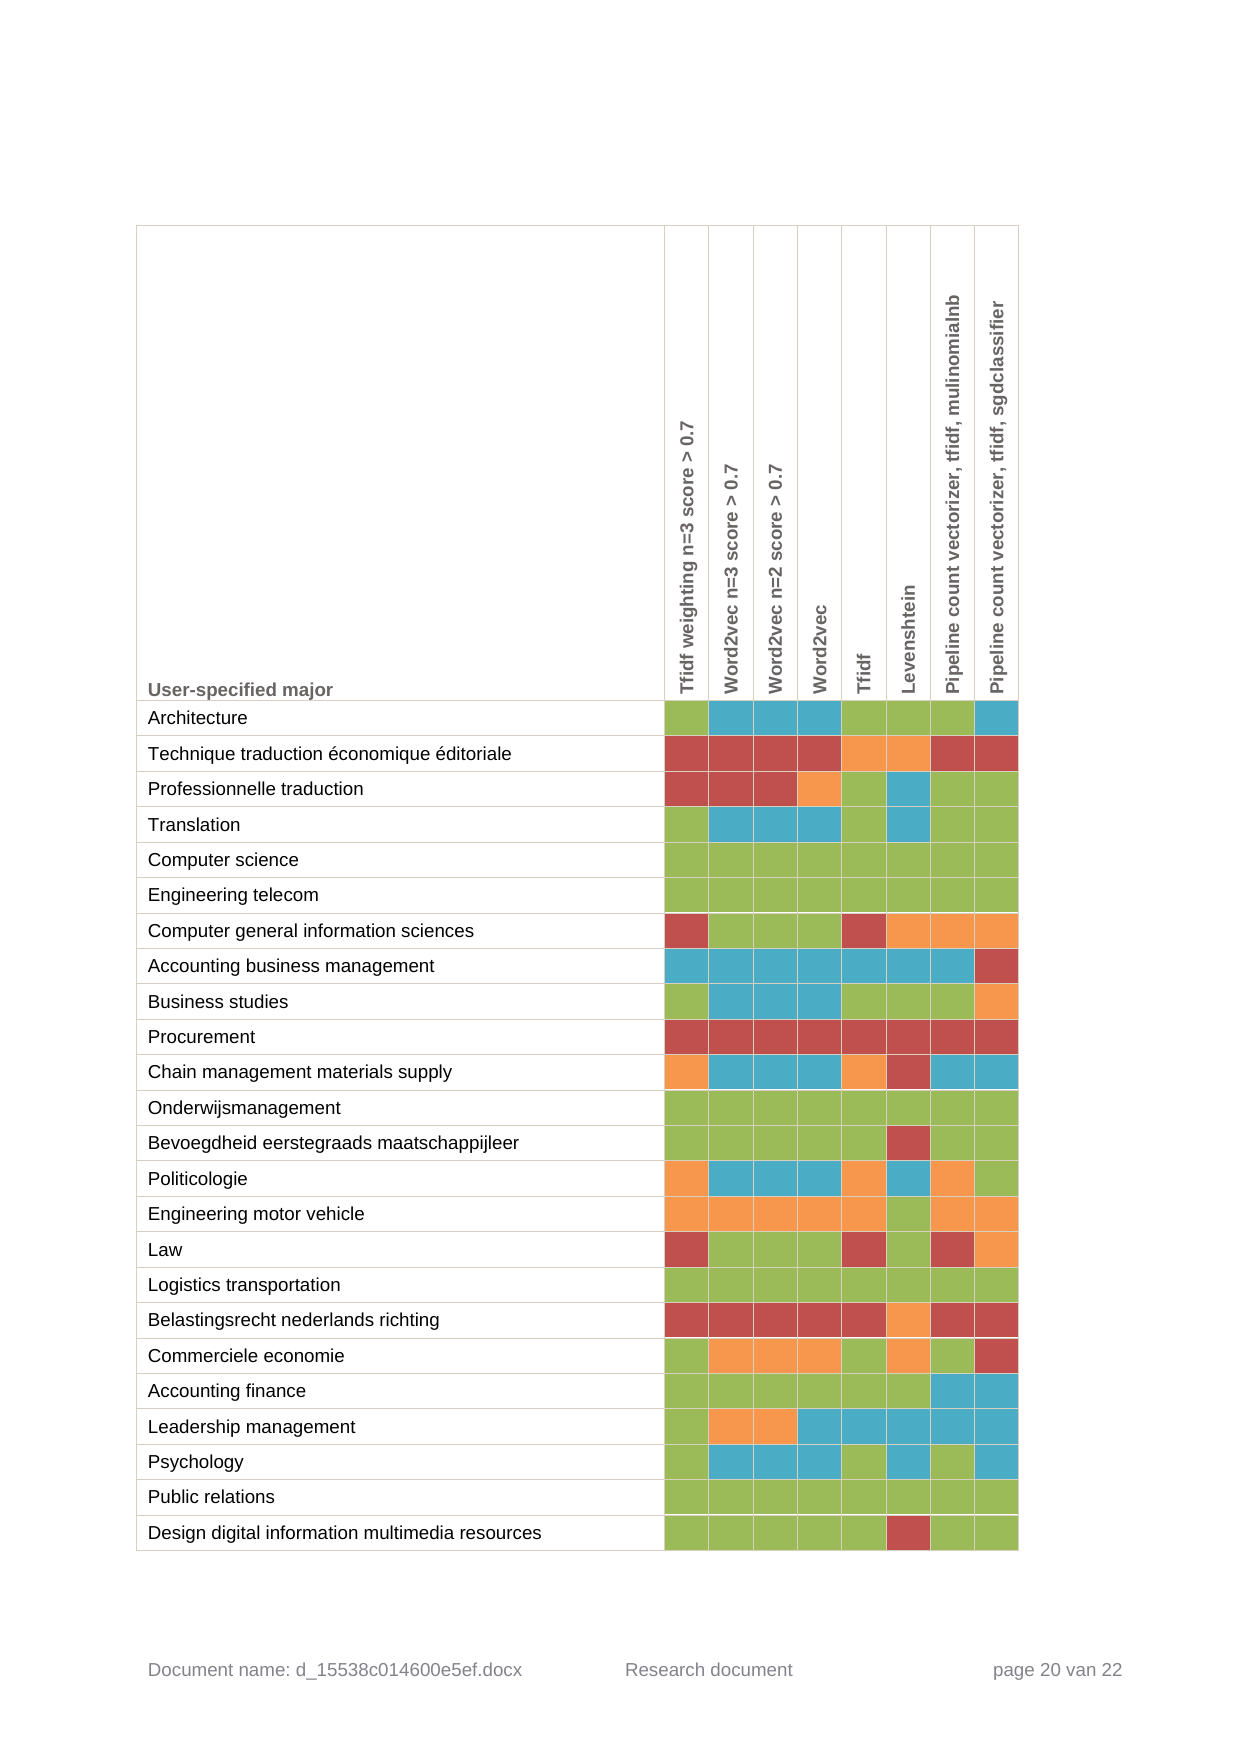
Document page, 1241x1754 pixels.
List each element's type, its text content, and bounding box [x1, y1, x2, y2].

table_cell [798, 1374, 841, 1408]
table_cell [665, 1516, 708, 1550]
table_cell [798, 1409, 841, 1444]
table_cell [754, 878, 797, 912]
table_cell [709, 1161, 753, 1196]
table_cell [931, 1516, 974, 1550]
table_cell [754, 1445, 797, 1479]
table_cell [798, 1303, 841, 1337]
table_cell [709, 772, 753, 806]
table_cell [931, 772, 974, 806]
table_cell [842, 1091, 886, 1125]
table_cell [665, 1020, 708, 1054]
table_cell [709, 914, 753, 948]
table_cell [709, 1409, 753, 1444]
table_cell [842, 772, 886, 806]
table_cell [709, 1374, 753, 1408]
table_cell Procurement [137, 1020, 664, 1054]
table_cell [754, 843, 797, 877]
table_cell [665, 1091, 708, 1125]
table_cell [975, 772, 1018, 806]
table_cell [931, 1197, 974, 1231]
table_cell [709, 1303, 753, 1337]
table_cell [975, 1197, 1018, 1231]
table_cell [887, 701, 930, 735]
table_cell [709, 1339, 753, 1373]
table_cell [887, 1020, 930, 1054]
table_cell [975, 1055, 1018, 1089]
table_cell [798, 914, 841, 948]
table_cell [931, 1020, 974, 1054]
table_cell [665, 1197, 708, 1231]
table_cell [887, 843, 930, 877]
table_cell [665, 1268, 708, 1302]
table_cell [798, 1232, 841, 1267]
table_cell [887, 1197, 930, 1231]
table_cell [975, 1232, 1018, 1267]
table_cell [665, 984, 708, 1019]
table_cell [931, 878, 974, 912]
table_cell [842, 1197, 886, 1231]
table_header Tfidf weighting n=3 score > 0.7 [665, 226, 708, 700]
table_cell [754, 1161, 797, 1196]
table_cell [975, 843, 1018, 877]
table_cell [931, 1091, 974, 1125]
table_cell [887, 807, 930, 842]
table_cell [887, 984, 930, 1019]
table_cell Chain management materials supply [137, 1055, 664, 1089]
table_cell [842, 843, 886, 877]
table_cell Computer science [137, 843, 664, 877]
table_cell [975, 878, 1018, 912]
table_cell [975, 1303, 1018, 1337]
table_cell [842, 1126, 886, 1160]
table_cell [798, 878, 841, 912]
table_cell Translation [137, 807, 664, 842]
table_cell [887, 1374, 930, 1408]
table_cell [931, 1268, 974, 1302]
table_cell [798, 984, 841, 1019]
table_cell [665, 1232, 708, 1267]
table_cell [931, 1374, 974, 1408]
table_cell [975, 1409, 1018, 1444]
table_cell [842, 1374, 886, 1408]
table_cell [842, 1055, 886, 1089]
table_cell [975, 984, 1018, 1019]
table_header Levenshtein [887, 226, 930, 700]
table_cell [754, 1516, 797, 1550]
table_cell [754, 701, 797, 735]
table_cell [931, 1445, 974, 1479]
table_cell [931, 701, 974, 735]
table_cell [665, 914, 708, 948]
table_cell [709, 1091, 753, 1125]
table_cell [931, 949, 974, 983]
table_cell [842, 1445, 886, 1479]
table_cell [887, 878, 930, 912]
table_cell [709, 1268, 753, 1302]
table_cell [842, 736, 886, 771]
table_cell [887, 914, 930, 948]
table_cell Business studies [137, 984, 664, 1019]
table_cell [665, 736, 708, 771]
table_cell [665, 1126, 708, 1160]
table_cell [709, 1126, 753, 1160]
table_cell [887, 736, 930, 771]
table_cell Onderwijsmanagement [137, 1091, 664, 1125]
table_cell [842, 1020, 886, 1054]
table_cell [754, 1409, 797, 1444]
table_cell [798, 1516, 841, 1550]
table_cell [754, 1374, 797, 1408]
table_cell [754, 1232, 797, 1267]
table_cell [709, 1232, 753, 1267]
table_cell [887, 1126, 930, 1160]
table_cell [975, 1020, 1018, 1054]
table_cell [754, 1303, 797, 1337]
table_cell [842, 1339, 886, 1373]
table_cell [665, 1339, 708, 1373]
table_cell [665, 701, 708, 735]
table_cell [842, 1303, 886, 1337]
table_cell [665, 843, 708, 877]
table_cell [798, 701, 841, 735]
table_cell [754, 1020, 797, 1054]
table_cell Computer general information sciences [137, 914, 664, 948]
table_cell [975, 1126, 1018, 1160]
table_cell [709, 984, 753, 1019]
table_cell [709, 701, 753, 735]
table_cell [842, 1268, 886, 1302]
table_cell [798, 807, 841, 842]
table_cell [842, 949, 886, 983]
table_cell [709, 1020, 753, 1054]
table_header Tfidf [842, 226, 886, 700]
table_cell [931, 1161, 974, 1196]
table_cell [709, 1055, 753, 1089]
table_cell [798, 843, 841, 877]
table_cell [754, 736, 797, 771]
table_cell [931, 1055, 974, 1089]
table_cell [975, 1516, 1018, 1550]
table_cell [665, 1303, 708, 1337]
table_header User-specified major [137, 226, 664, 700]
table_cell [754, 914, 797, 948]
table_cell [975, 949, 1018, 983]
table_cell [842, 1480, 886, 1514]
table_cell [665, 878, 708, 912]
table_cell [842, 1161, 886, 1196]
table_cell [754, 984, 797, 1019]
table_cell [842, 807, 886, 842]
table_cell [842, 1232, 886, 1267]
table_cell [975, 1480, 1018, 1514]
table_cell [665, 949, 708, 983]
table_cell [798, 1126, 841, 1160]
table_cell [931, 1232, 974, 1267]
table_cell [754, 1339, 797, 1373]
table_cell [798, 1020, 841, 1054]
table_cell [931, 1480, 974, 1514]
table_cell [798, 1055, 841, 1089]
table_cell [754, 1091, 797, 1125]
table_cell [887, 1409, 930, 1444]
table_cell Design digital information multimedia resources [137, 1516, 664, 1550]
table_header Word2vec n=2 score > 0.7 [754, 226, 797, 700]
table_cell [887, 1480, 930, 1514]
table_cell [754, 1126, 797, 1160]
table_cell Commerciele economie [137, 1339, 664, 1373]
table_cell [931, 1303, 974, 1337]
table_cell [887, 1445, 930, 1479]
table_cell [975, 1374, 1018, 1408]
table_cell [709, 949, 753, 983]
table_cell [975, 701, 1018, 735]
table_cell [709, 1197, 753, 1231]
table_cell [798, 949, 841, 983]
table_cell Engineering motor vehicle [137, 1197, 664, 1231]
table_cell [887, 1516, 930, 1550]
table_cell [754, 1480, 797, 1514]
table_cell [975, 1339, 1018, 1373]
table_cell [842, 984, 886, 1019]
table_cell [975, 1445, 1018, 1479]
table_cell Professionnelle traduction [137, 772, 664, 806]
table_cell [798, 1339, 841, 1373]
table_cell [887, 1161, 930, 1196]
table_cell [798, 1268, 841, 1302]
table_cell [709, 807, 753, 842]
table_cell Technique traduction économique éditoriale [137, 736, 664, 771]
table_cell [798, 1197, 841, 1231]
table_cell [754, 949, 797, 983]
table_cell [709, 1516, 753, 1550]
table_cell [931, 736, 974, 771]
table_cell [665, 1161, 708, 1196]
table_cell Logistics transportation [137, 1268, 664, 1302]
table_cell Architecture [137, 701, 664, 735]
table_cell Belastingsrecht nederlands richting [137, 1303, 664, 1337]
table_cell [798, 1161, 841, 1196]
table_cell [931, 843, 974, 877]
table_cell [975, 914, 1018, 948]
table_cell [842, 914, 886, 948]
table_cell [709, 1480, 753, 1514]
table_cell [754, 807, 797, 842]
table_cell [887, 1339, 930, 1373]
table_cell Psychology [137, 1445, 664, 1479]
table_cell [798, 772, 841, 806]
table_cell [665, 1055, 708, 1089]
table_cell Accounting business management [137, 949, 664, 983]
table_header Word2vec [798, 226, 841, 700]
table_cell [887, 1232, 930, 1267]
table_cell [665, 1480, 708, 1514]
table_cell [887, 1055, 930, 1089]
table_cell [975, 736, 1018, 771]
table_cell Bevoegdheid eerstegraads maatschappijleer [137, 1126, 664, 1160]
table_cell [709, 1445, 753, 1479]
table_cell [665, 1374, 708, 1408]
table_cell [842, 878, 886, 912]
table_cell [798, 1480, 841, 1514]
table_cell [887, 1091, 930, 1125]
table_cell [665, 1409, 708, 1444]
table_cell [842, 1516, 886, 1550]
table_cell [709, 843, 753, 877]
table_cell [798, 736, 841, 771]
table_cell [975, 1161, 1018, 1196]
table_cell Accounting finance [137, 1374, 664, 1408]
table_cell [931, 1409, 974, 1444]
table_cell [931, 984, 974, 1019]
table_cell [798, 1445, 841, 1479]
table_cell [709, 878, 753, 912]
table_cell [798, 1091, 841, 1125]
table_cell [975, 807, 1018, 842]
table_header Word2vec n=3 score > 0.7 [709, 226, 753, 700]
table_cell [665, 1445, 708, 1479]
table_cell [754, 772, 797, 806]
table_cell [754, 1268, 797, 1302]
table_cell Engineering telecom [137, 878, 664, 912]
table_cell Politicologie [137, 1161, 664, 1196]
table_cell Law [137, 1232, 664, 1267]
table_cell [887, 772, 930, 806]
table_cell [931, 1339, 974, 1373]
table_cell Leadership management [137, 1409, 664, 1444]
table_cell [842, 1409, 886, 1444]
table_cell Public relations [137, 1480, 664, 1514]
table_cell [975, 1268, 1018, 1302]
table_cell [887, 1268, 930, 1302]
table_cell [887, 1303, 930, 1337]
table_header Pipeline count vectorizer, tfidf, sgdclassifier [975, 226, 1018, 700]
table_cell [887, 949, 930, 983]
table_cell [931, 1126, 974, 1160]
table_header Pipeline count vectorizer, tfidf, mulinomialnb [931, 226, 974, 700]
table_cell [665, 772, 708, 806]
table_cell [665, 807, 708, 842]
table_cell [754, 1055, 797, 1089]
table_cell [931, 914, 974, 948]
table_cell [975, 1091, 1018, 1125]
table_cell [842, 701, 886, 735]
table_cell [709, 736, 753, 771]
table_cell [754, 1197, 797, 1231]
table_cell [931, 807, 974, 842]
